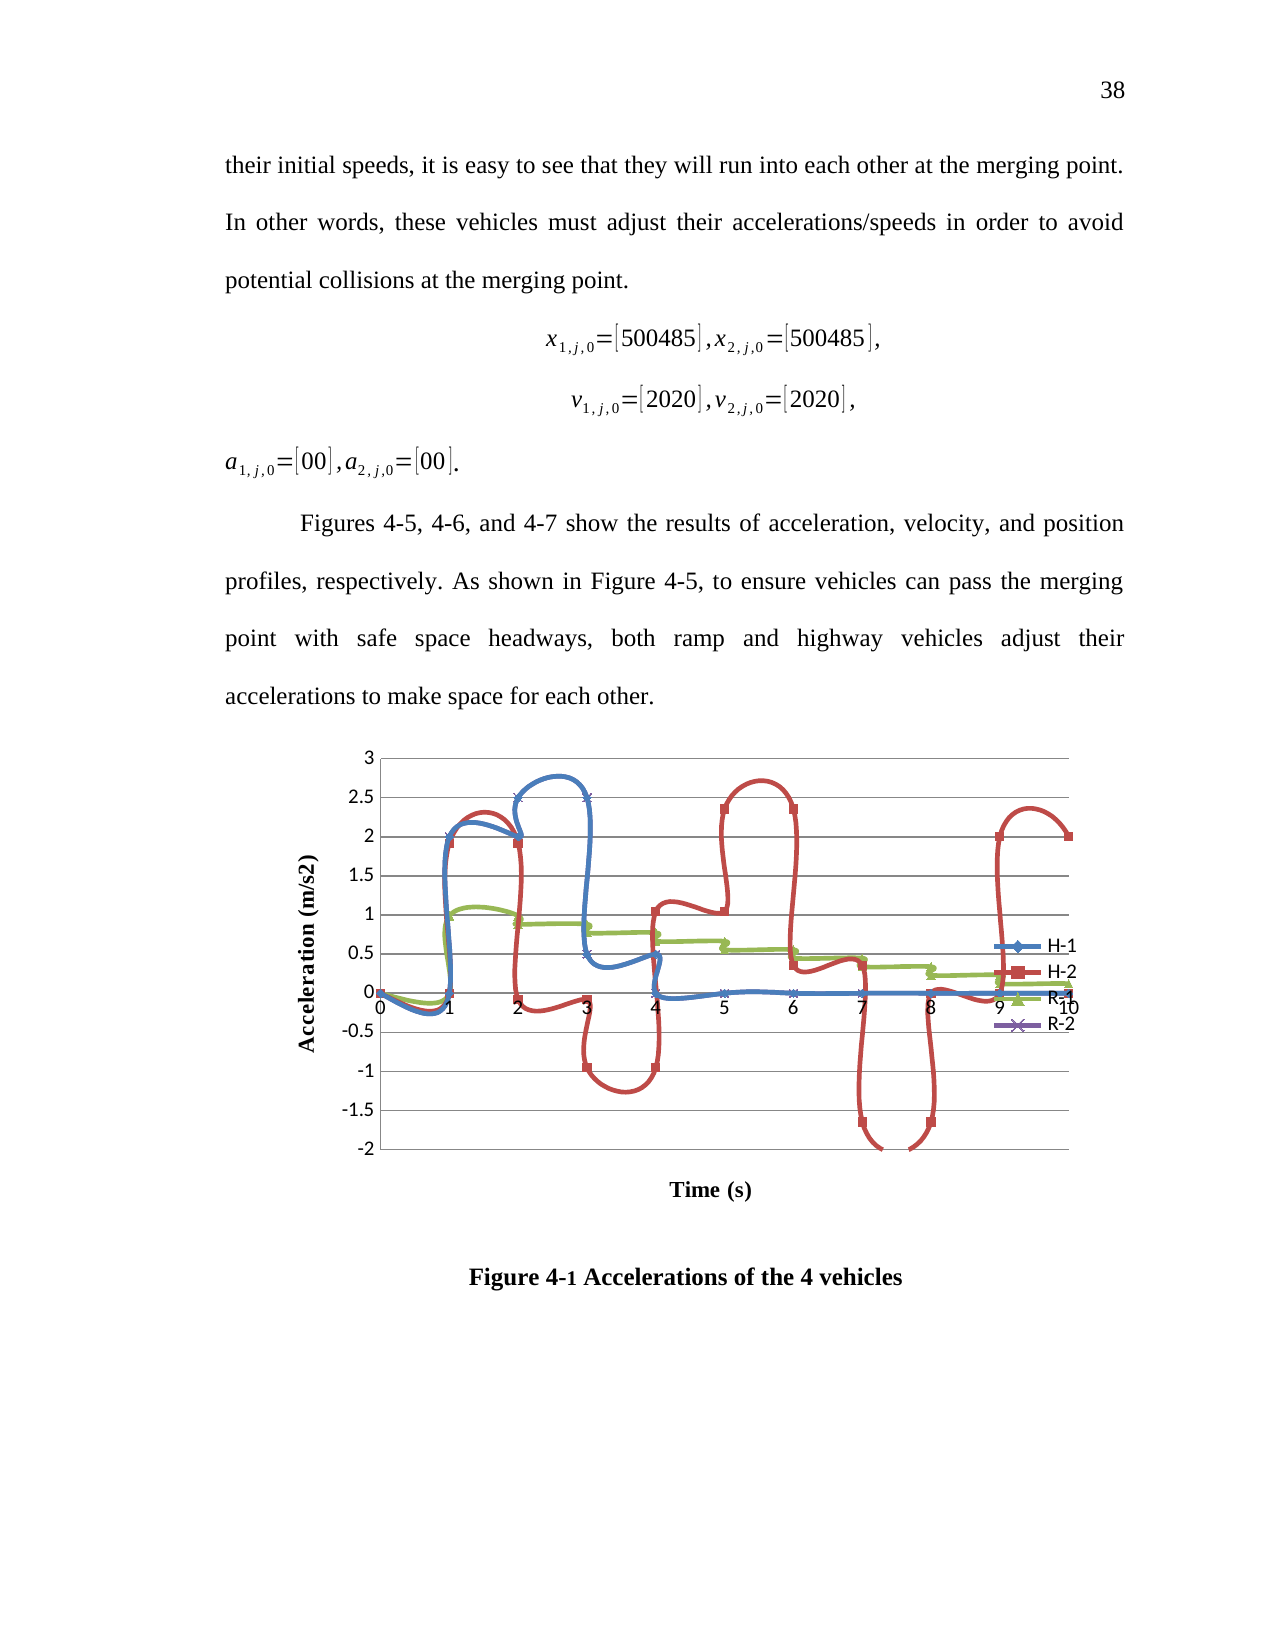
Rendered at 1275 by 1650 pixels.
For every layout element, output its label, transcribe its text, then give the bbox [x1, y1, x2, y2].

text Figures 4-5, 4-6, and 4-7 show the results of acceleration, velocity, and position profiles, respectively. As shown in Figure 4-5, to ensure vehicles can pass the merging point with safe space headways, both ramp and highway vehicles adjust their accelerations to make space for each other. [225, 508, 1125, 710]
text . [225, 446, 1125, 478]
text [225, 150, 1125, 294]
text Figure 4-11 Accelerations of the 4 vehicles [225, 1262, 1125, 1291]
